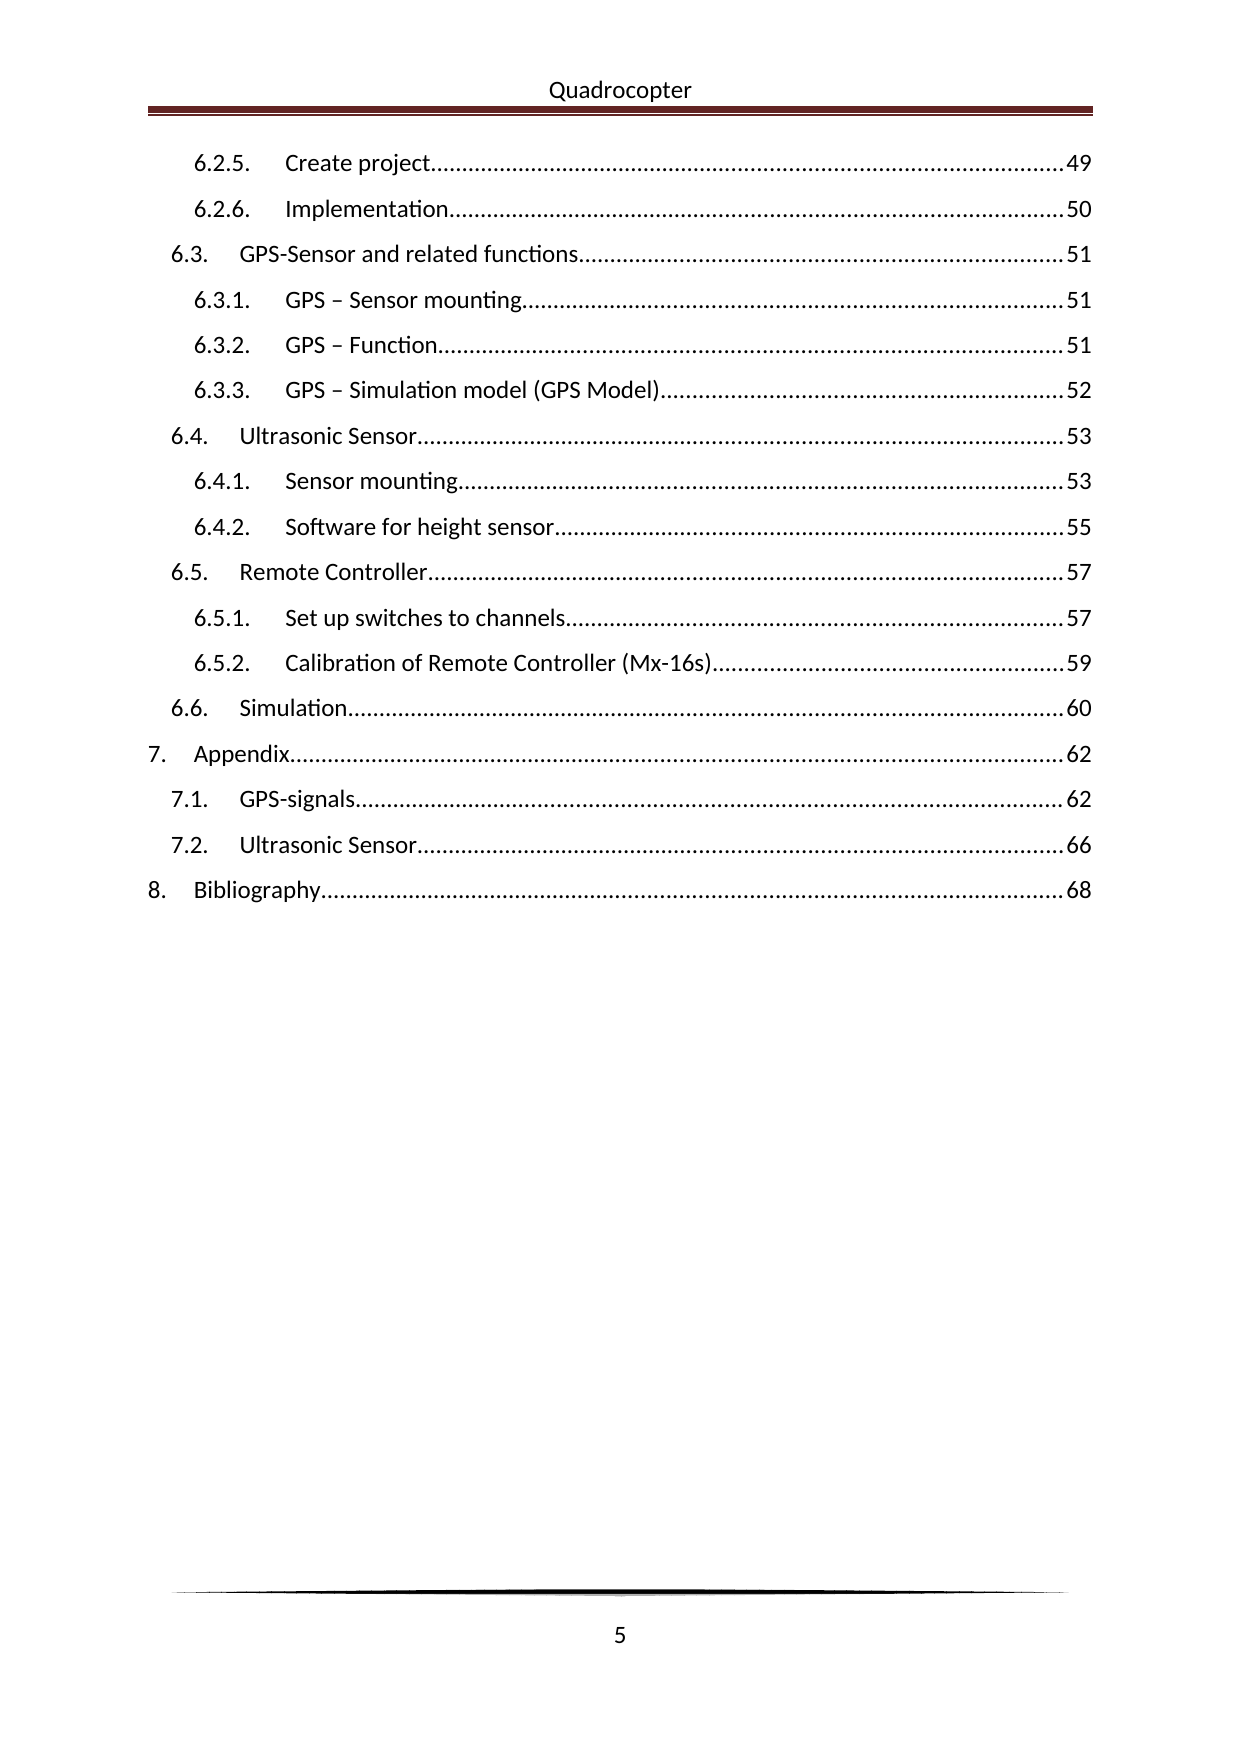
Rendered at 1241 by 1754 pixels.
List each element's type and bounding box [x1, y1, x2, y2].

picture [171, 1588, 1069, 1597]
